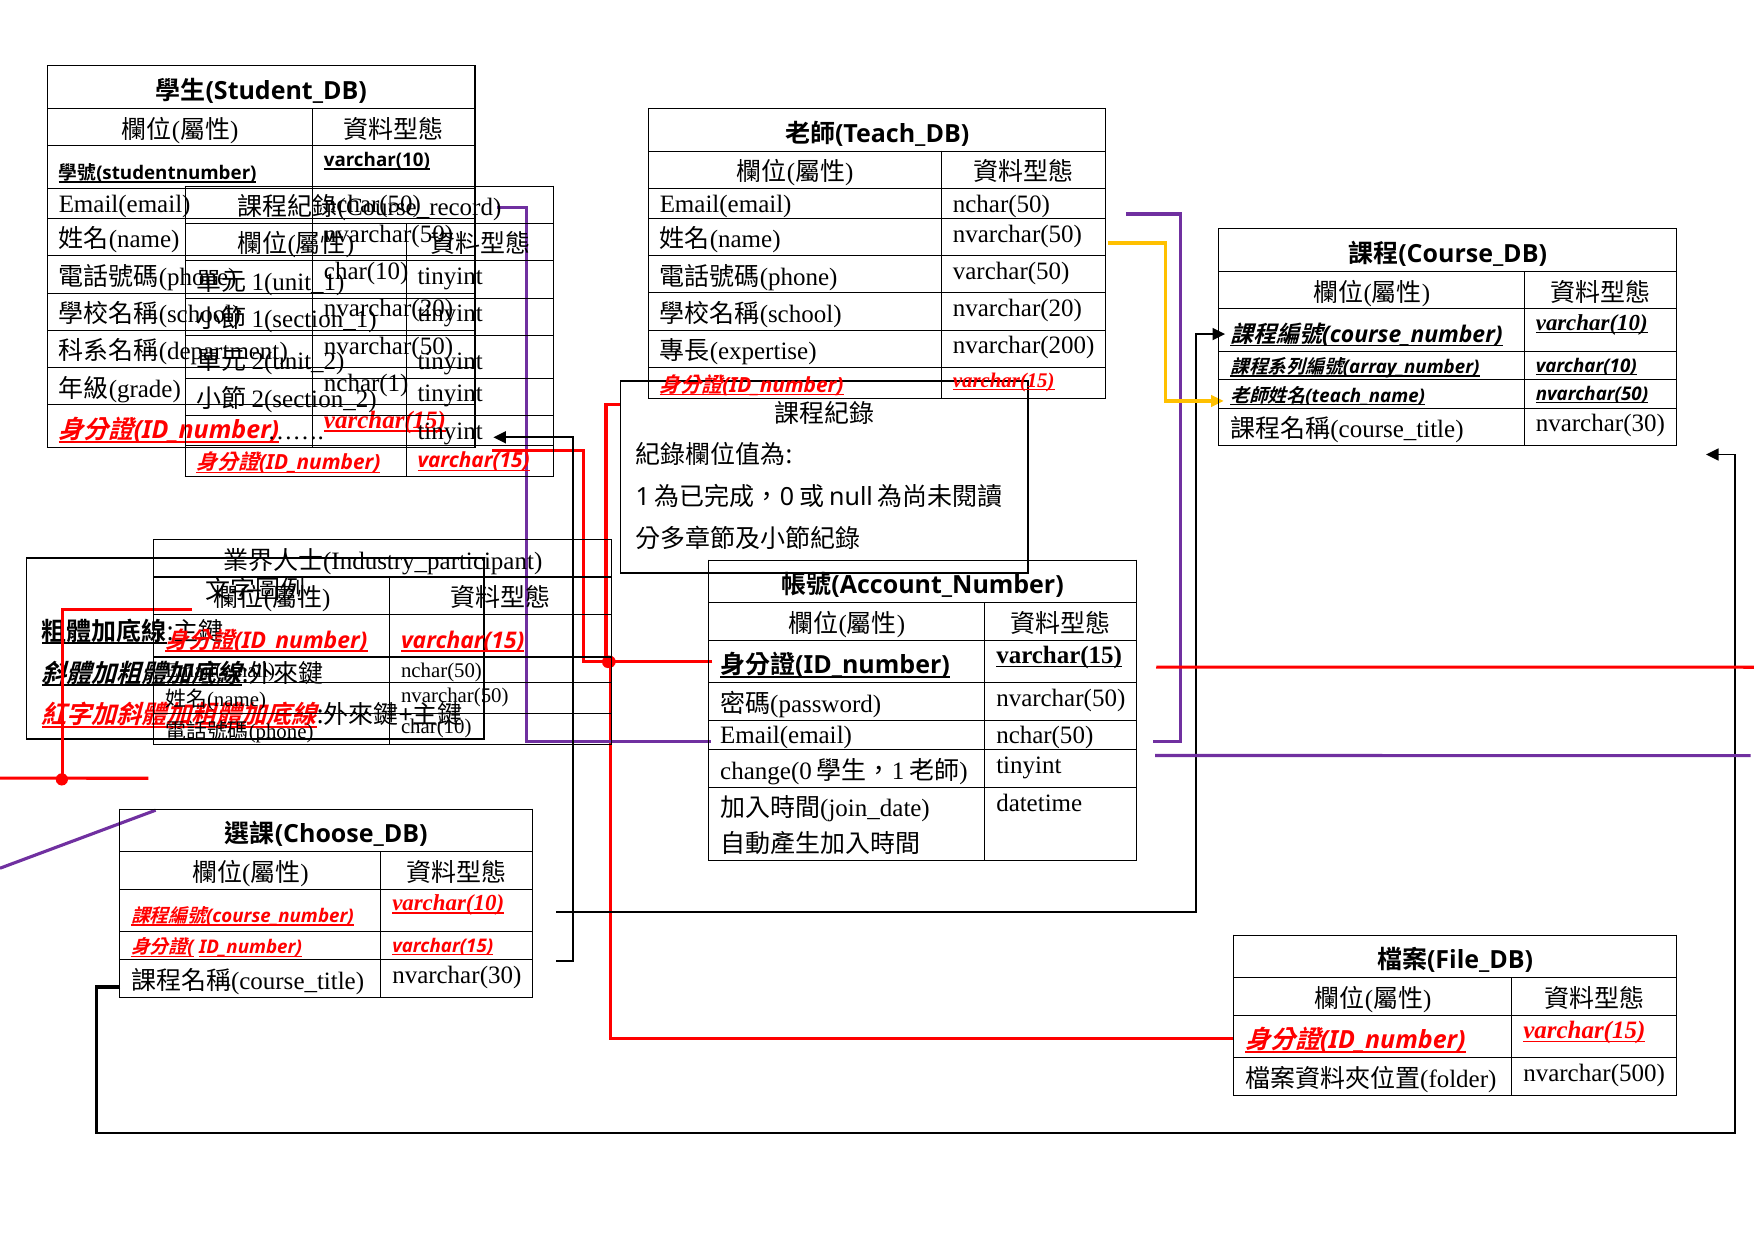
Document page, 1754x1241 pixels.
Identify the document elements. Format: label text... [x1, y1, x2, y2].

table_cell 單元1(unit_1) [186, 261, 406, 297]
table_cell 姓名(name) [154, 683, 389, 713]
table_cell nvarchar(20) [942, 293, 1105, 329]
table_cell varchar(10) [1525, 352, 1676, 379]
table_cell 欄位(屬性) [120, 852, 380, 888]
table_cell nvarchar(200) [942, 331, 1105, 367]
table_cell 資料型態 [381, 852, 532, 888]
table_cell 身分證(ID_number) [186, 446, 406, 476]
table_cell varchar(15) [1512, 1016, 1676, 1057]
table_cell tinyint [985, 750, 1136, 787]
table_cell 學校名稱(school) [649, 293, 941, 329]
table_header 學生(Student_DB) [48, 66, 474, 108]
table_cell 資料型態 [407, 224, 553, 260]
table_cell change(0學生，1老師) [709, 750, 984, 787]
table_cell tinyint [407, 299, 553, 335]
table_cell 課程系列編號(array_number) [1219, 352, 1524, 379]
table_cell 資料型態 [313, 109, 474, 145]
table_cell 年級(grade) [48, 368, 185, 404]
table_cell 單元2(unit_2) [186, 336, 406, 377]
table_cell 欄位(屬性) [48, 109, 312, 145]
table_cell 小節2(section_2) [186, 379, 406, 415]
table_cell tinyint [407, 261, 553, 297]
table_cell nvarchar(30) [381, 960, 532, 997]
table_cell 身分證( ID_number) [120, 932, 380, 959]
table_cell varchar(50) [942, 256, 1105, 292]
table_cell 資料型態 [1525, 272, 1676, 308]
table_cell 欄位(屬性) [1219, 272, 1524, 308]
table_cell 電話號碼(phone) [154, 714, 389, 744]
table_cell 學號(studentnumber) [48, 146, 312, 188]
table_cell 課程名稱(course_title) [1219, 409, 1524, 445]
table_cell nvarchar(50) [1525, 380, 1676, 407]
table_cell char(10) [390, 714, 611, 744]
table_cell varchar(15) [381, 932, 532, 959]
table_cell tinyint [407, 336, 553, 377]
table_cell 欄位(屬性) [186, 224, 406, 260]
table_cell 資料型態 [985, 603, 1136, 639]
table_cell 課程編號(course_number) [120, 890, 380, 931]
table_cell 課程名稱(course_title) [120, 960, 380, 997]
table_cell 資料型態 [390, 578, 611, 614]
table_cell tinyint [407, 416, 553, 444]
table_cell 檔案資料夾位置(folder) [1234, 1058, 1511, 1094]
table_cell varchar(10) [381, 890, 532, 931]
table_header 檔案(File_DB) [1234, 936, 1676, 977]
table_cell 欄位(屬性) [709, 603, 984, 639]
table_cell datetime [985, 788, 1136, 860]
table_cell nchar(50) [390, 658, 611, 682]
table_cell 電話號碼(phone) [48, 256, 185, 292]
table_cell varchar(15) [407, 446, 553, 476]
table_header 帳號(Account_Number) [709, 561, 1136, 602]
table_cell 身分證(ID_number) [1234, 1016, 1511, 1057]
table_cell 科系名稱(department) [48, 331, 185, 367]
table_cell 資料型態 [942, 152, 1105, 188]
table_cell Email(email) [649, 189, 941, 218]
table_cell 欄位(屬性) [154, 578, 389, 614]
table_header 業界人士(Industry_participant) [154, 540, 611, 576]
table_cell nchar(50) [942, 189, 1105, 218]
table_cell 身分證(ID_number) [649, 368, 941, 398]
table_header 選課(Choose_DB) [120, 810, 532, 851]
table_cell 姓名(name) [649, 219, 941, 255]
table_cell 密碼(password) [709, 683, 984, 719]
table_cell varchar(15) [985, 641, 1136, 682]
table_cell 電話號碼(phone) [649, 256, 941, 292]
table_cell tinyint [407, 379, 553, 415]
table_cell 身分證(ID_number) [709, 641, 984, 682]
table_cell 身分證(ID_number) [48, 405, 185, 447]
table_header 課程紀錄(Course_record) [186, 187, 553, 223]
table_cell varchar(10) [313, 146, 474, 186]
table_cell Email(email) [48, 189, 185, 218]
table_cell 欄位(屬性) [649, 152, 941, 188]
table_cell 小節1(section_1) [186, 299, 406, 335]
table_header 老師(Teach_DB) [649, 109, 1105, 151]
table_cell nvarchar(50) [942, 219, 1105, 255]
table_cell 專長(expertise) [649, 331, 941, 367]
table_cell nvarchar(30) [1525, 409, 1676, 445]
table_header 課程(Course_DB) [1219, 229, 1676, 271]
table_cell nvarchar(50) [390, 683, 611, 713]
table_cell 資料型態 [1512, 978, 1676, 1014]
table_cell 加入時間(join_date) 自動產生加入時間 [709, 788, 984, 860]
table_cell varchar(15) [390, 615, 611, 656]
table_cell nvarchar(500) [1512, 1058, 1676, 1094]
table_cell Email(email) [709, 721, 984, 749]
table_cell nchar(50) [985, 721, 1136, 749]
table_cell Email(email) [154, 658, 389, 682]
table_cell 姓名(name) [48, 219, 185, 255]
table_cell varchar(10) [1525, 309, 1676, 351]
table_cell varchar(15) [942, 368, 1105, 398]
table_cell 老師姓名(teach_name) [1219, 380, 1524, 407]
table_cell 課程編號(course_number) [1219, 309, 1524, 351]
table_cell 學校名稱(school) [48, 294, 185, 330]
table_cell 欄位(屬性) [1234, 978, 1511, 1014]
table_cell nvarchar(50) [985, 683, 1136, 719]
table_cell 身分證(ID_number) [154, 615, 389, 656]
table_cell ……. [186, 416, 406, 444]
